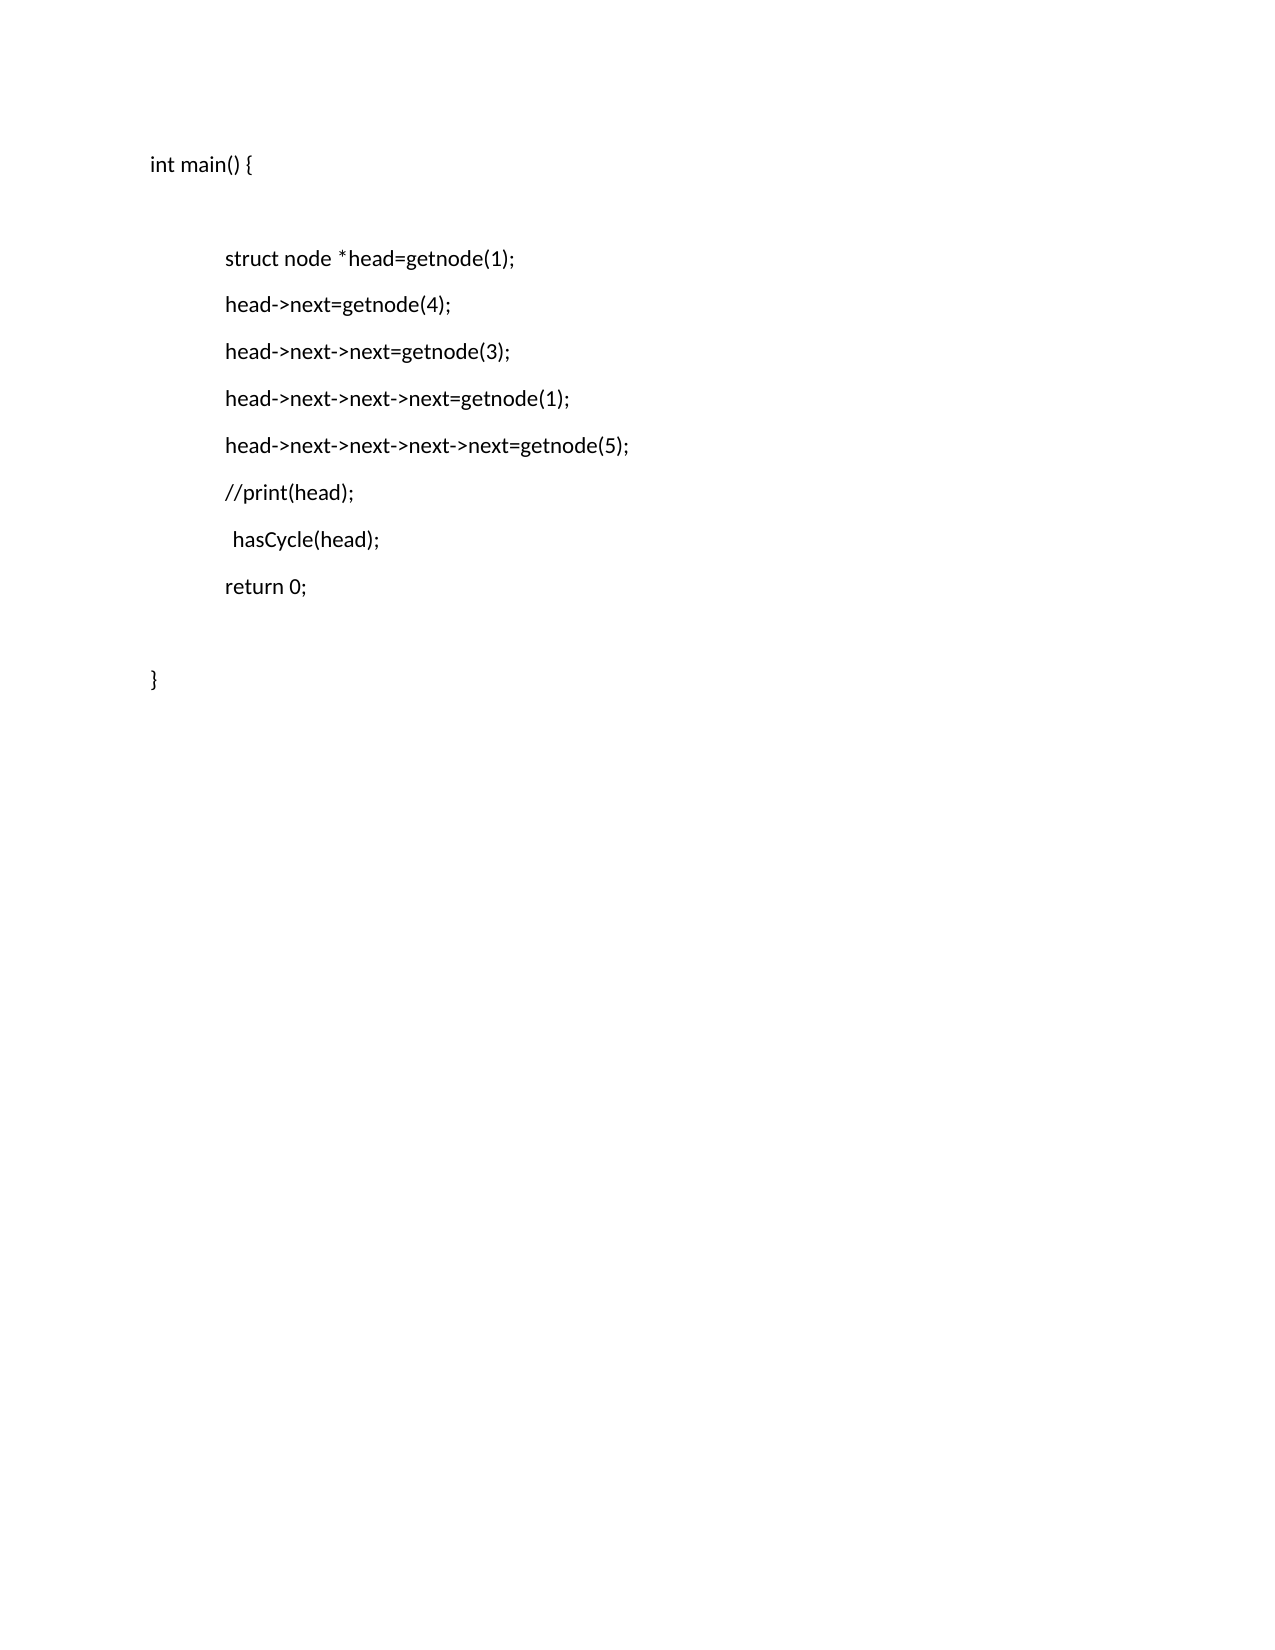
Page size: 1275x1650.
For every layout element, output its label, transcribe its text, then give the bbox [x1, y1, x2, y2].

text } [150, 666, 1125, 694]
text int main() { [150, 150, 1125, 178]
text head->next->next=getnode(3); [150, 337, 1125, 366]
text hasCycle(head); [150, 525, 1125, 553]
text //print(head); [150, 478, 1125, 506]
text head->next=getnode(4); [150, 291, 1125, 319]
text return 0; [150, 572, 1125, 600]
text struct node *head=getnode(1); [150, 244, 1125, 272]
text head->next->next->next->next=getnode(5); [150, 431, 1125, 459]
text head->next->next->next=getnode(1); [150, 384, 1125, 412]
